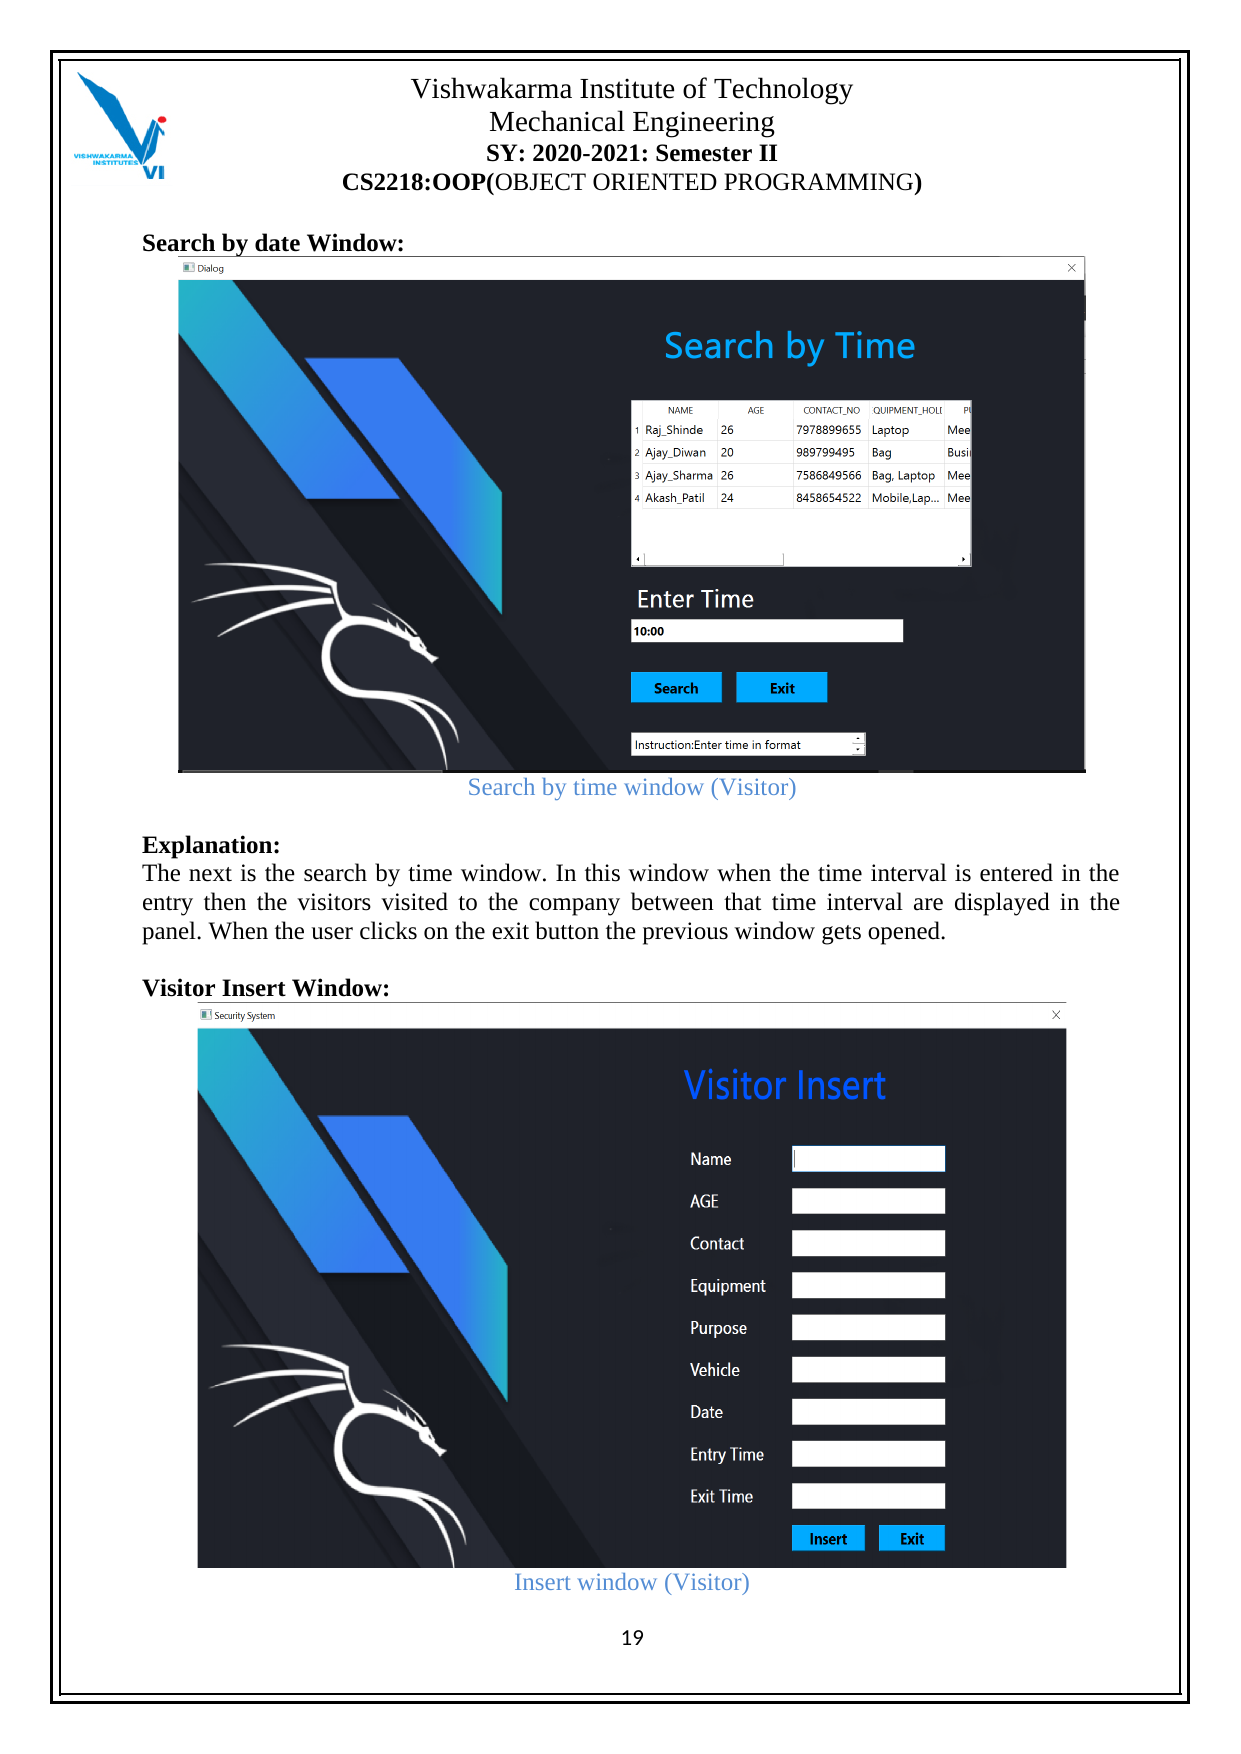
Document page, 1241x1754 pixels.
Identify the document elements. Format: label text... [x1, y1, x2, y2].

picture [70, 72, 173, 186]
text Explanation: [142, 830, 1122, 858]
text The next is the search by time window. In this window when the time interval is entered in the entry then the visitors visited to the company between that time interval are displayed in the panel. When the user clicks on the exit button the previous window gets opened. [142, 858, 1122, 945]
text Search by date Window: [142, 228, 1122, 257]
text Search by time window (Visitor) [142, 772, 1122, 801]
text Visitor Insert Window: [142, 973, 1122, 1002]
picture [178, 256, 1086, 773]
text Insert window (Visitor) [142, 1567, 1122, 1596]
picture [197, 1002, 1067, 1568]
